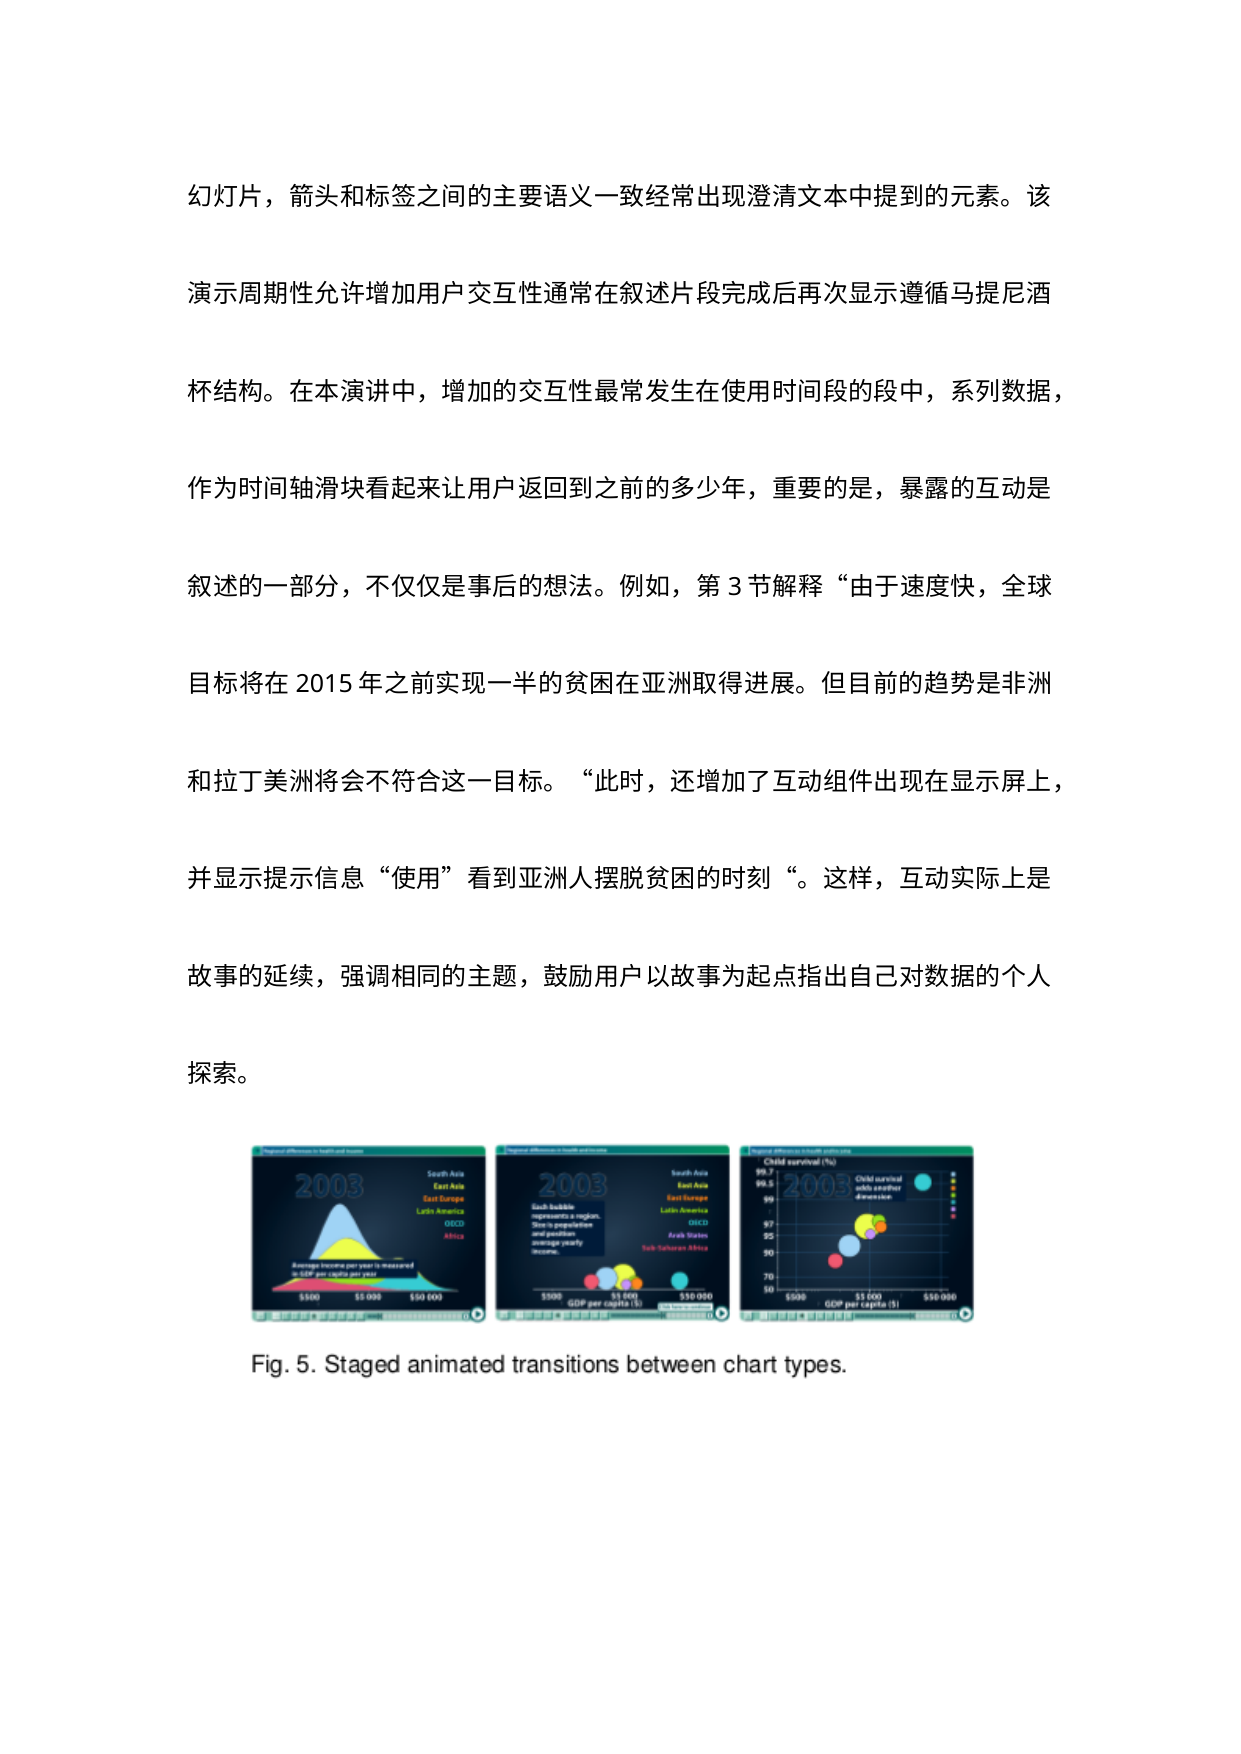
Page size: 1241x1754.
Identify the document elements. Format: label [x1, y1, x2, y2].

text [187, 162, 1053, 1104]
picture [237, 1122, 985, 1396]
